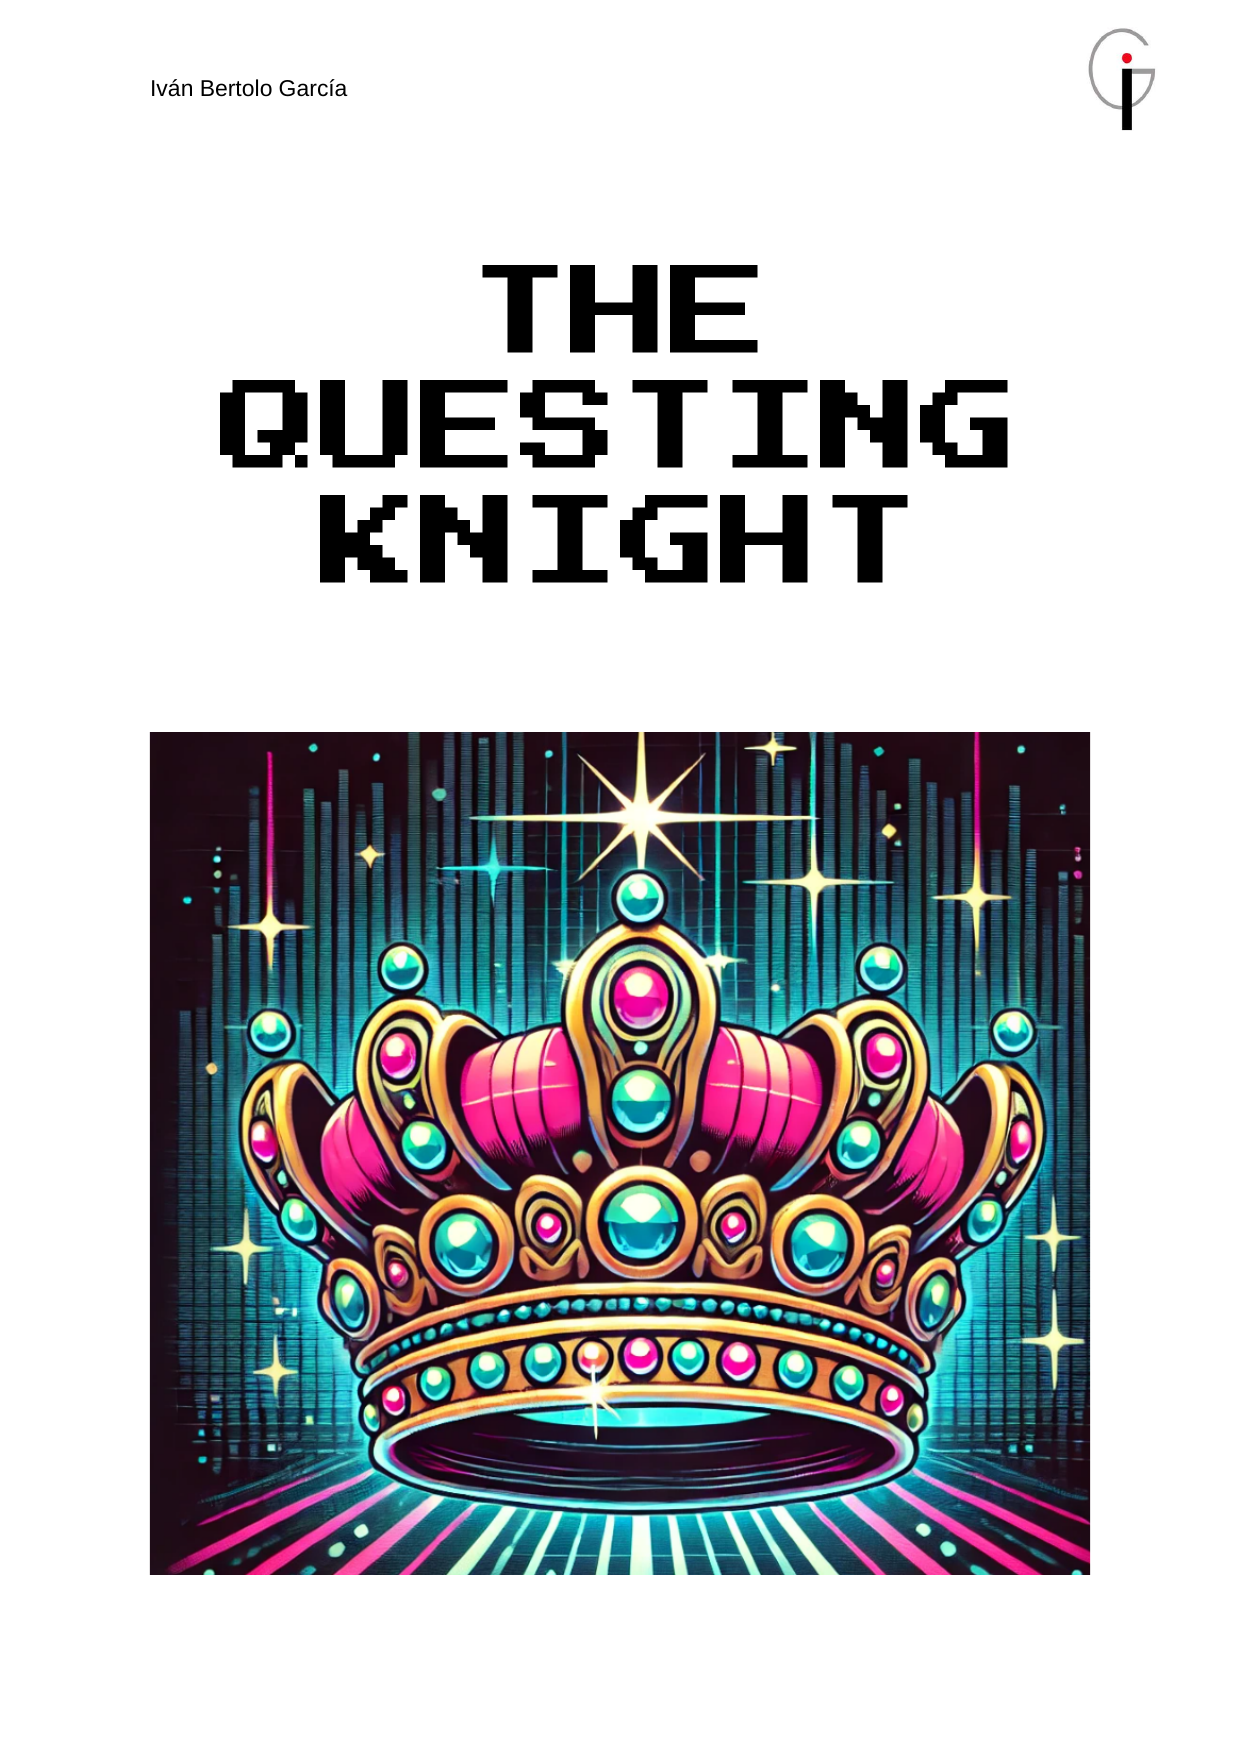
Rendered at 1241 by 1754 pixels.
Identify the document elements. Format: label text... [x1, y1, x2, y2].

picture [149, 732, 1091, 1575]
text THE QUESTING KNIGHT [150, 265, 1090, 595]
picture [1064, 18, 1186, 140]
